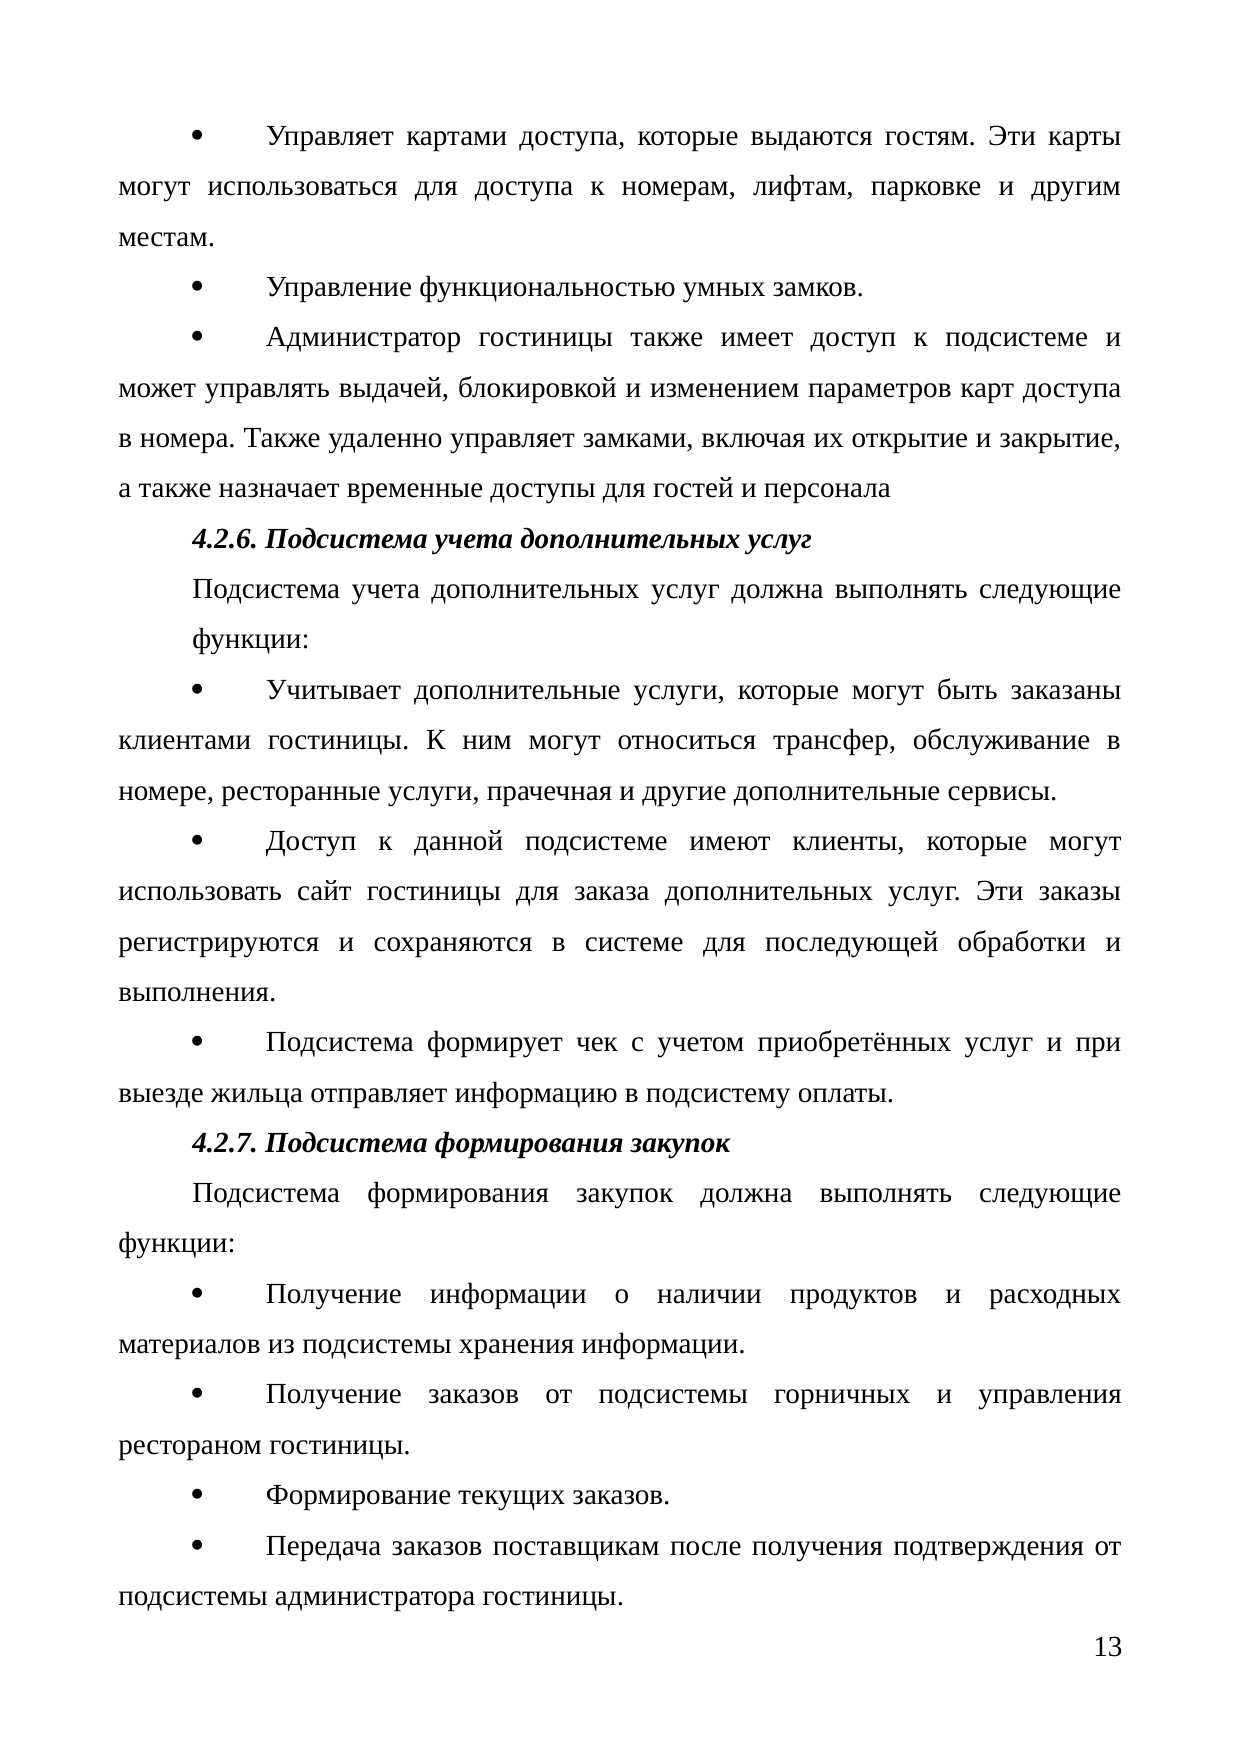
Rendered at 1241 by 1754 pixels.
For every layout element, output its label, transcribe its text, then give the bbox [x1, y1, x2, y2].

list Учитывает дополнительные услуги, которые могут быть заказаны клиентами гостиницы. К ним могут относиться трансфер, обслуживание в номере, ресторанные услуги, прачечная и другие дополнительные сервисы. [118, 672, 1122, 806]
list Доступ к данной подсистеме имеют клиенты, которые могут использовать сайт гостиницы для заказа дополнительных услуг. Эти заказы регистрируются и сохраняются в системе для последующей обработки и выполнения. [118, 823, 1122, 1007]
list Подсистема формирует чек с учетом приобретённых услуг и при выезде жильца отправляет информацию в подсистему оплаты. [118, 1024, 1122, 1108]
text Подсистема формирования закупок должна выполнять следующие функции: [118, 1175, 1122, 1259]
list Управление функциональностью умных замков. [118, 269, 1122, 303]
list Управляет картами доступа, которые выдаются гостям. Эти карты могут использоваться для доступа к номерам, лифтам, парковке и другим местам. [118, 118, 1122, 252]
list Получение информации о наличии продуктов и расходных материалов из подсистемы хранения информации. [118, 1276, 1122, 1360]
list Администратор гостиницы также имеет доступ к подсистеме и может управлять выдачей, блокировкой и изменением параметров карт доступа в номера. Также удаленно управляет замками, включая их открытие и закрытие, а также назначает временные доступы для гостей и персонала [118, 319, 1122, 504]
list Получение заказов от подсистемы горничных и управления рестораном гостиницы. [118, 1377, 1122, 1461]
list Формирование текущих заказов. [118, 1477, 1122, 1511]
subtitle 4.2.6. Подсистема учета дополнительных услуг [118, 521, 1122, 554]
list Передача заказов поставщикам после получения подтверждения от подсистемы администратора гостиницы. [118, 1528, 1122, 1612]
text Подсистема учета дополнительных услуг должна выполнять следующие функции: [192, 571, 1122, 655]
subtitle 4.2.7. Подсистема формирования закупок [118, 1125, 1122, 1158]
